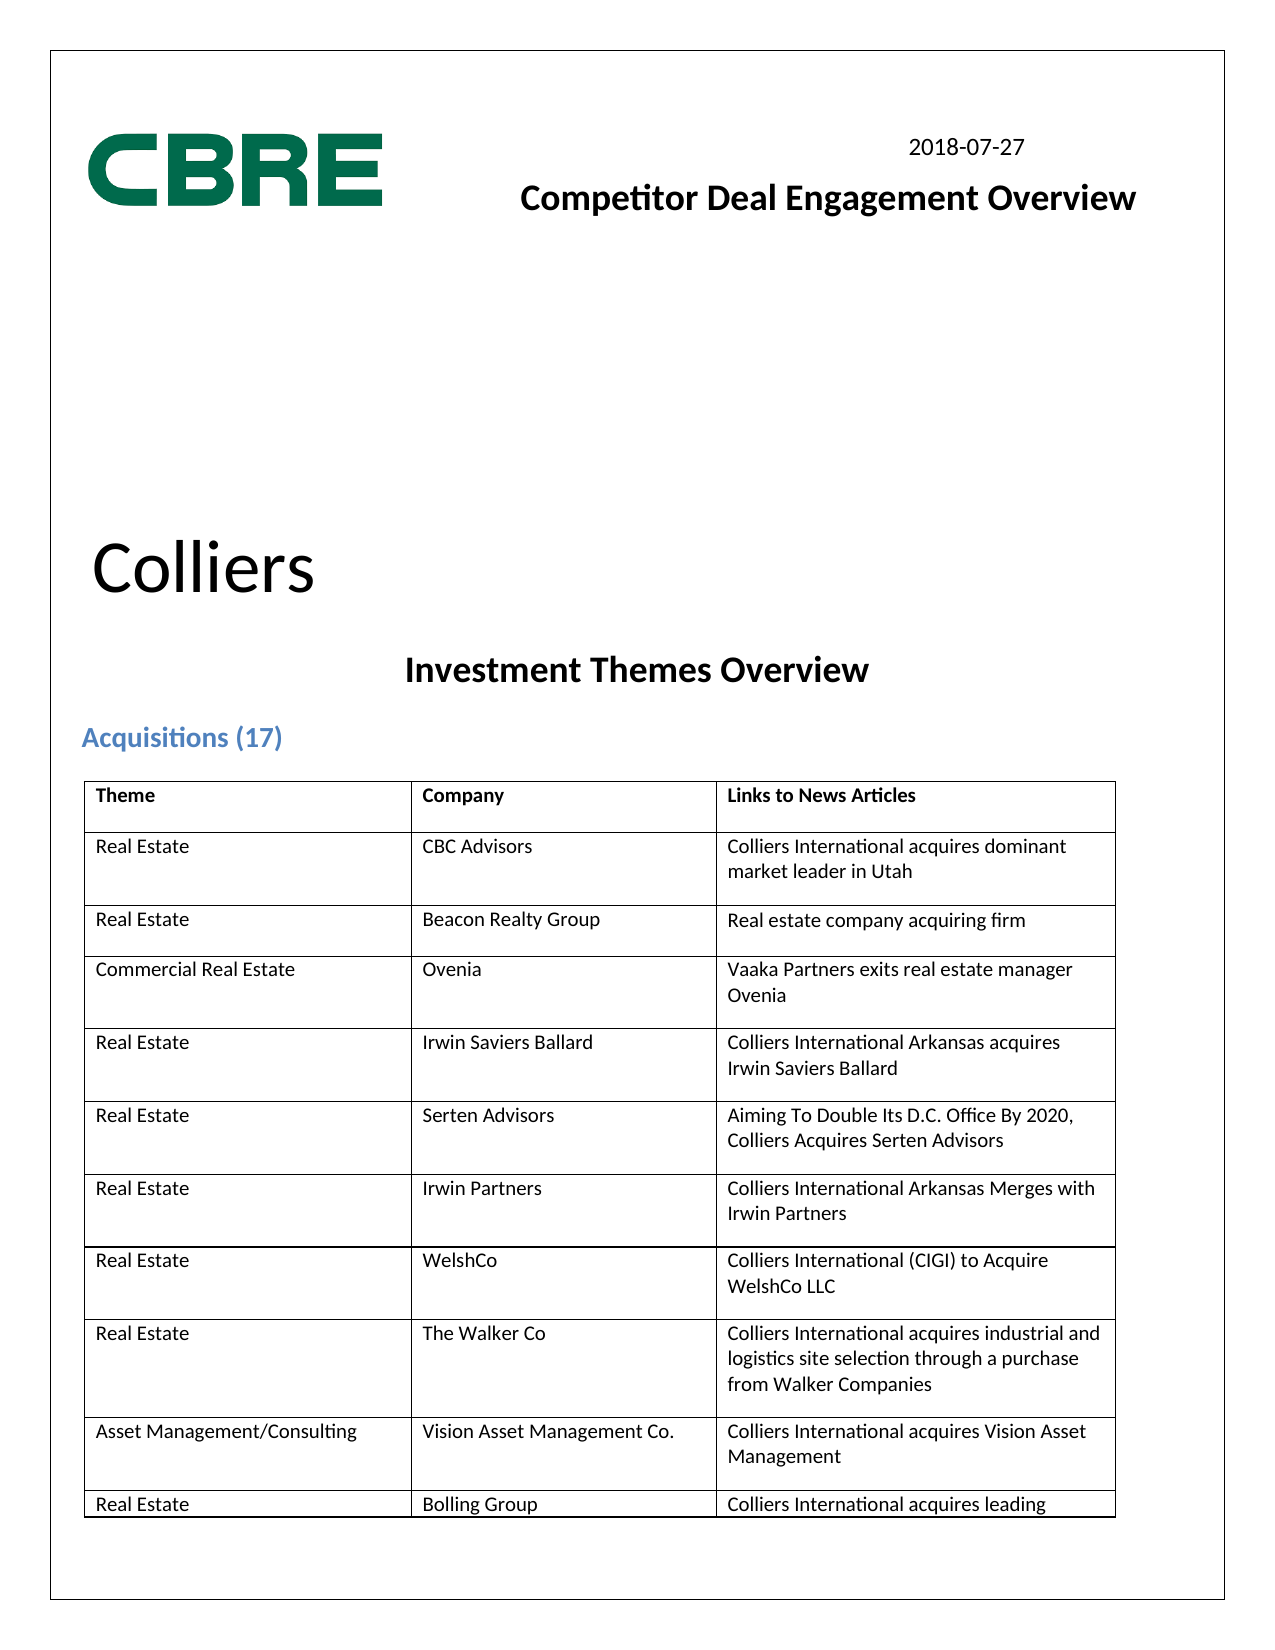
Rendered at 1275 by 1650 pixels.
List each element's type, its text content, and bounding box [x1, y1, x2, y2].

table_cell Beacon Realty Group [412, 906, 716, 956]
table_cell Colliers International Arkansas acquires Irwin Saviers Ballard [717, 1029, 1115, 1101]
text Colliers [75, 520, 1202, 611]
table_cell The Walker Co [412, 1320, 716, 1417]
table_cell Vision Asset Management Co. [412, 1418, 716, 1490]
table_cell Real Estate [85, 906, 411, 956]
table_header Links to News Articles [717, 782, 1115, 832]
table_cell Real Estate [85, 833, 411, 905]
table_cell Commercial Real Estate [85, 957, 411, 1028]
table_cell Real Estate [85, 1029, 411, 1101]
table_cell Real Estate [85, 1102, 411, 1174]
text Competitor Deal Engagement Overview [75, 174, 1202, 219]
table_cell Serten Advisors [412, 1102, 716, 1174]
table_cell Real Estate [85, 1491, 411, 1516]
table_cell Aiming To Double Its D.C. Office By 2020, Colliers Acquires Serten Advisors [717, 1102, 1115, 1174]
text Acquisitions (17) [75, 719, 1202, 755]
text 2018-07-27 [75, 131, 1202, 161]
table_header Company [412, 782, 716, 832]
table_cell Irwin Partners [412, 1175, 716, 1246]
table_cell Colliers International acquires Vision Asset Management [717, 1418, 1115, 1490]
table_cell Real Estate [85, 1320, 411, 1417]
table_cell Real Estate [85, 1248, 411, 1319]
table_cell WelshCo [412, 1248, 716, 1319]
table_cell CBC Advisors [412, 833, 716, 905]
table_cell Colliers International acquires dominant market leader in Utah [717, 833, 1115, 905]
table_cell Real Estate [85, 1175, 411, 1246]
table_cell Ovenia [412, 957, 716, 1028]
table_cell Asset Management/Consulting [85, 1418, 411, 1490]
table_cell Colliers International acquires industrial and logistics site selection through a purchase from Walker Companies [717, 1320, 1115, 1417]
text Investment Themes Overview [75, 646, 1202, 692]
table_cell Colliers International (CIGI) to Acquire WelshCo LLC [717, 1248, 1115, 1319]
table_cell Colliers International Arkansas Merges with Irwin Partners [717, 1175, 1115, 1246]
picture [87, 132, 383, 208]
table_header Theme [85, 782, 411, 832]
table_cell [717, 1491, 1115, 1516]
table_cell Irwin Saviers Ballard [412, 1029, 716, 1101]
table_cell Bolling Group [412, 1491, 716, 1516]
table_cell Vaaka Partners exits real estate manager Ovenia [717, 957, 1115, 1028]
table_cell Real estate company acquiring firm [717, 906, 1115, 956]
